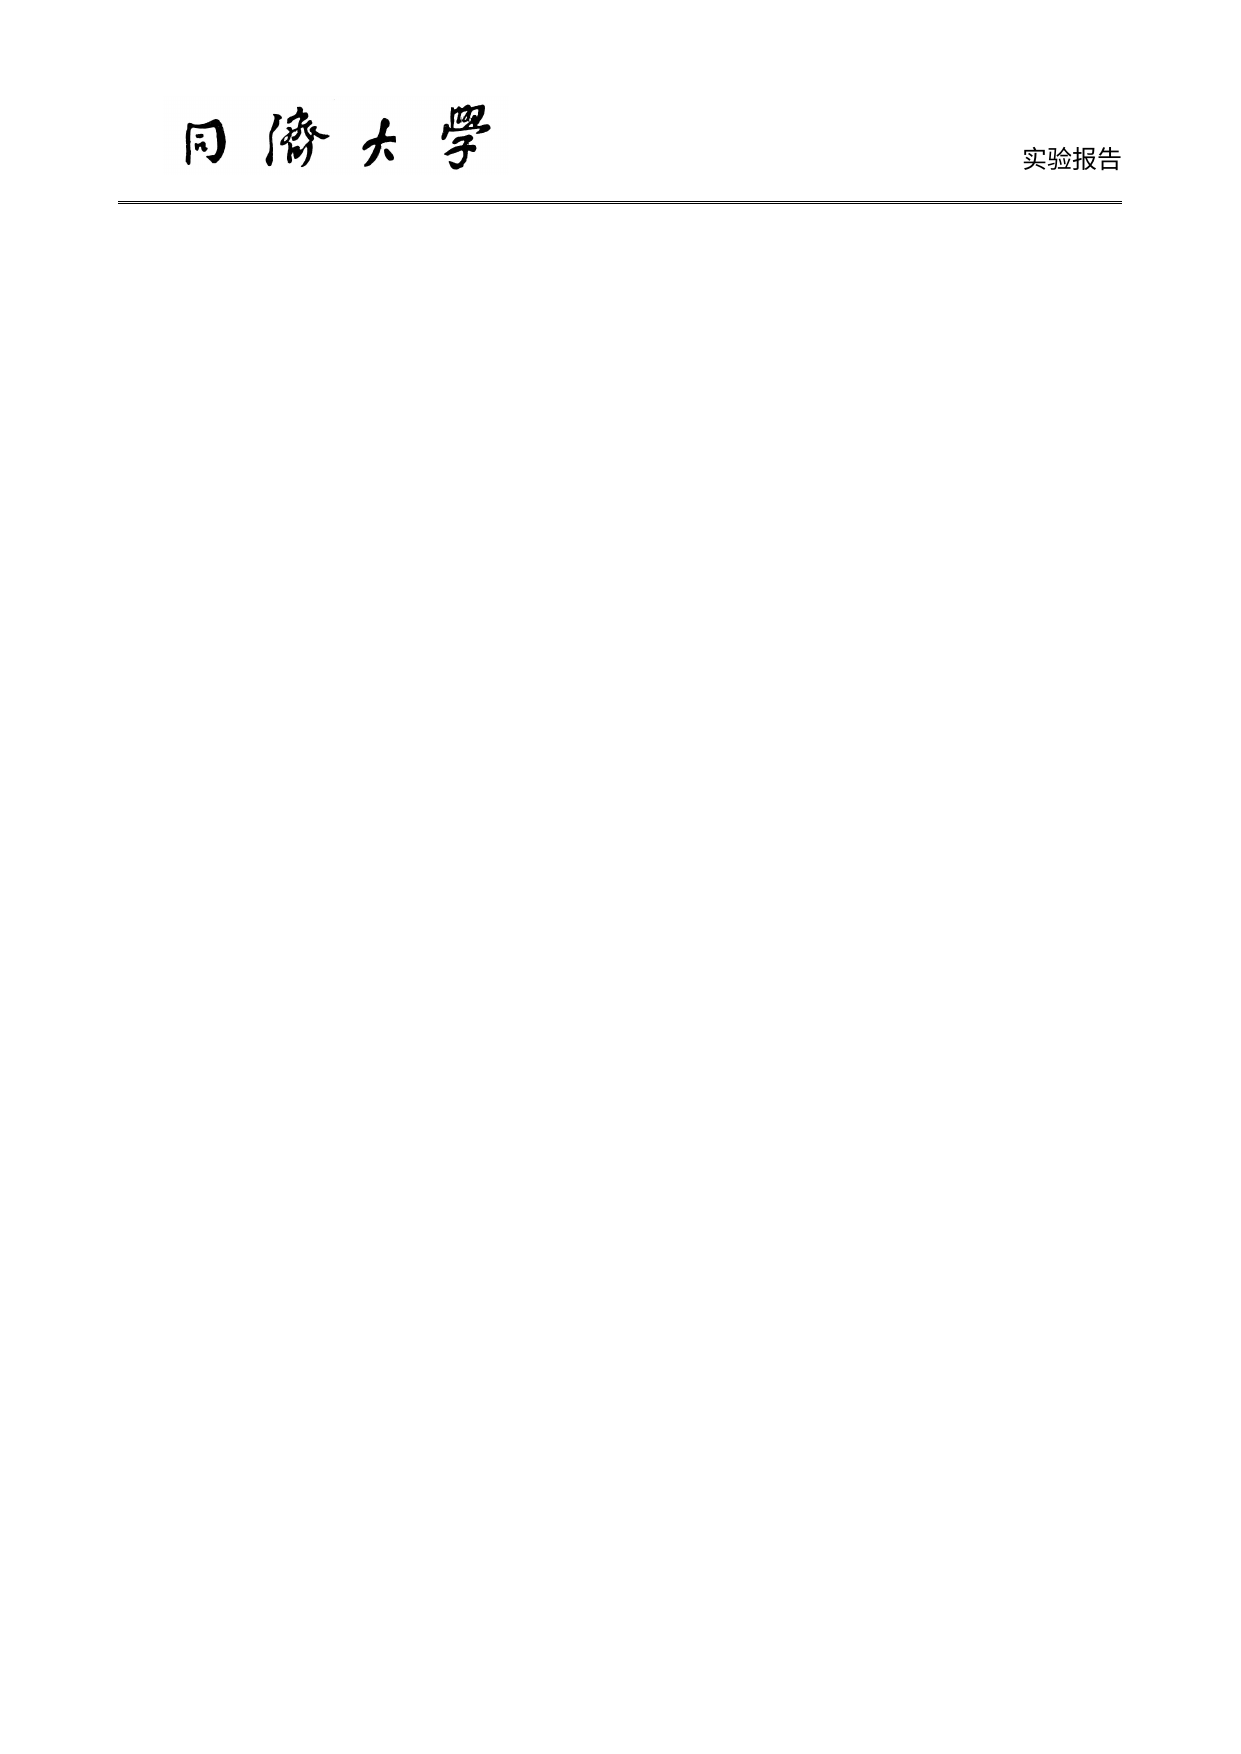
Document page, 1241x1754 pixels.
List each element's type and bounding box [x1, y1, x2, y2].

picture [162, 96, 510, 175]
